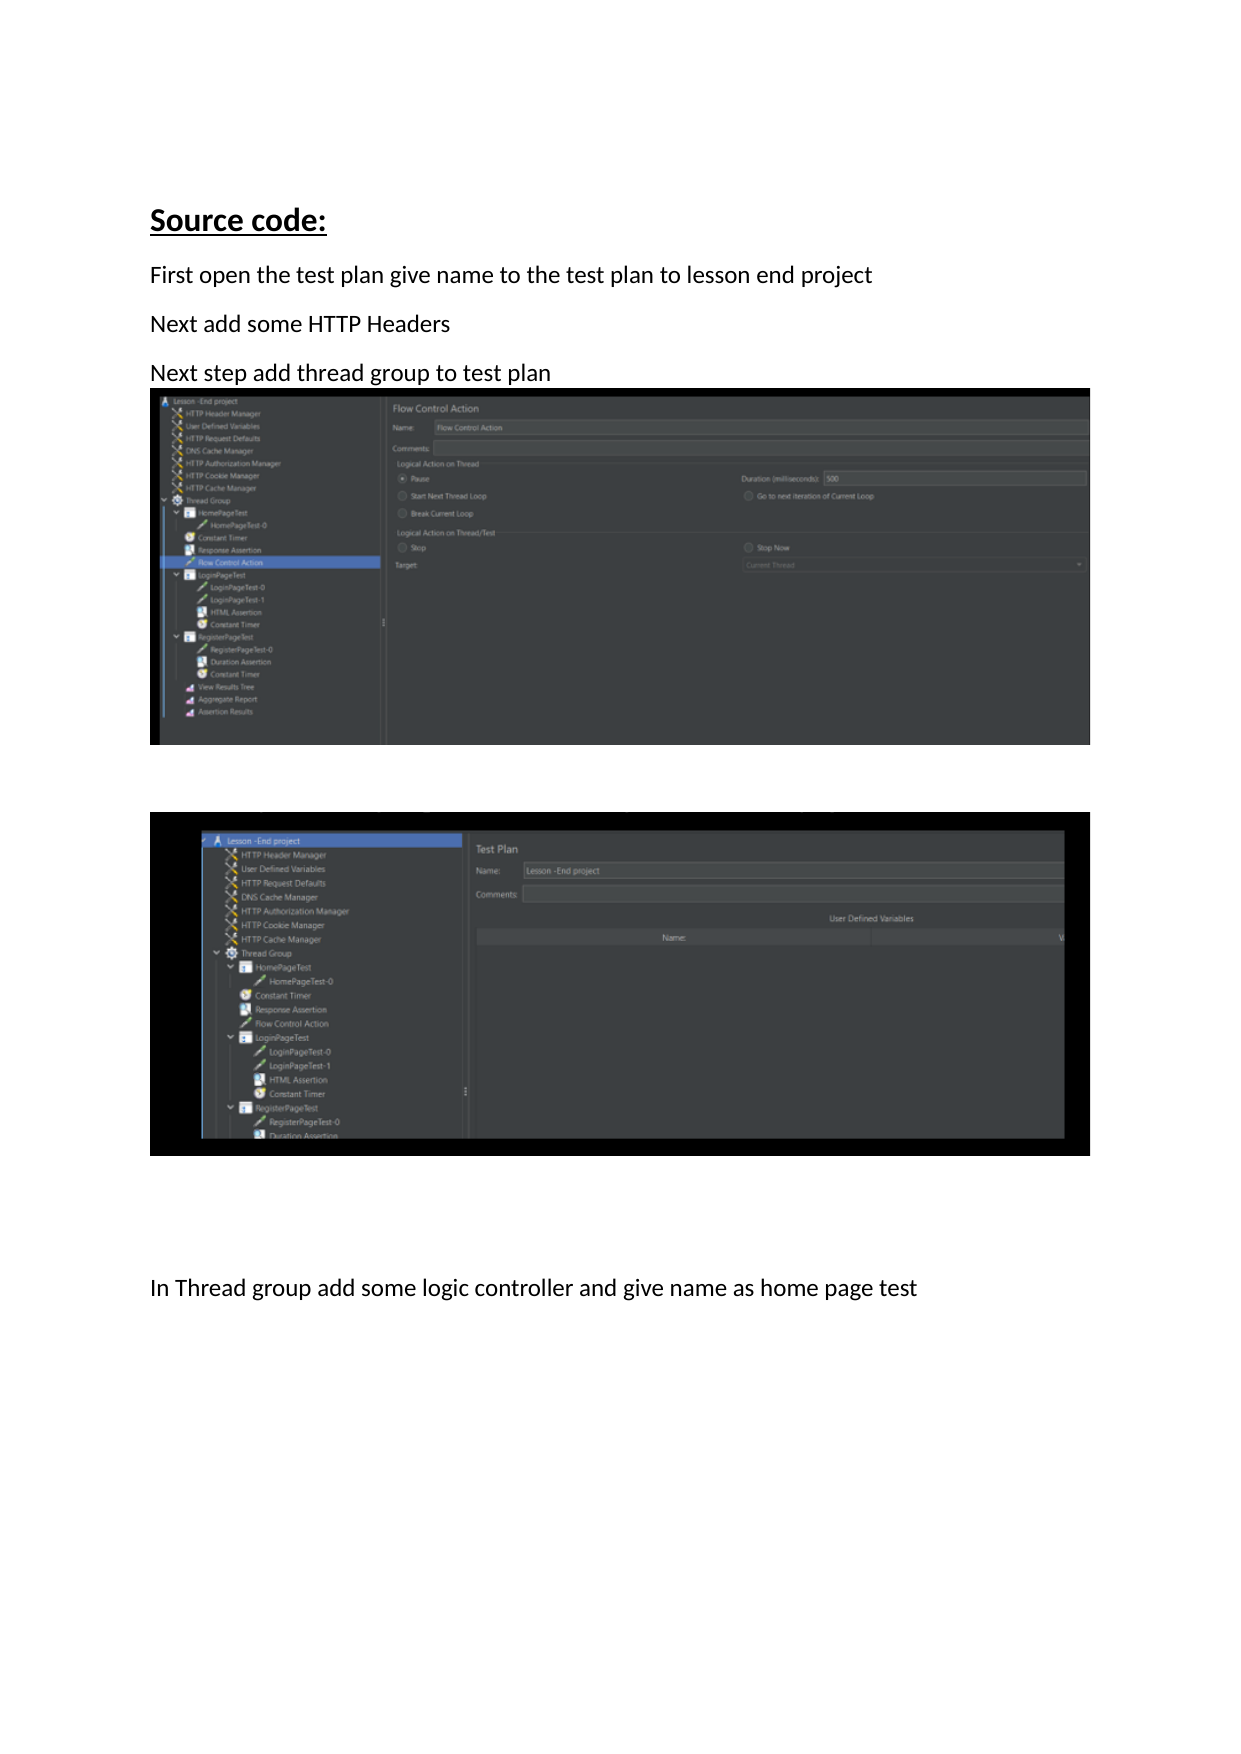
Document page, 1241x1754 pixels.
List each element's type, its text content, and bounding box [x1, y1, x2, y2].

text First open the test plan give name to the test plan to lesson end project [150, 259, 1090, 289]
text Next step add thread group to test plan [150, 357, 1090, 388]
text Next add some HTTP Headers [150, 308, 1090, 338]
picture [150, 388, 1091, 745]
picture [150, 812, 1091, 1156]
text Source code: [150, 199, 1090, 240]
text In Thread group add some logic controller and give name as home page test [150, 1272, 1090, 1303]
